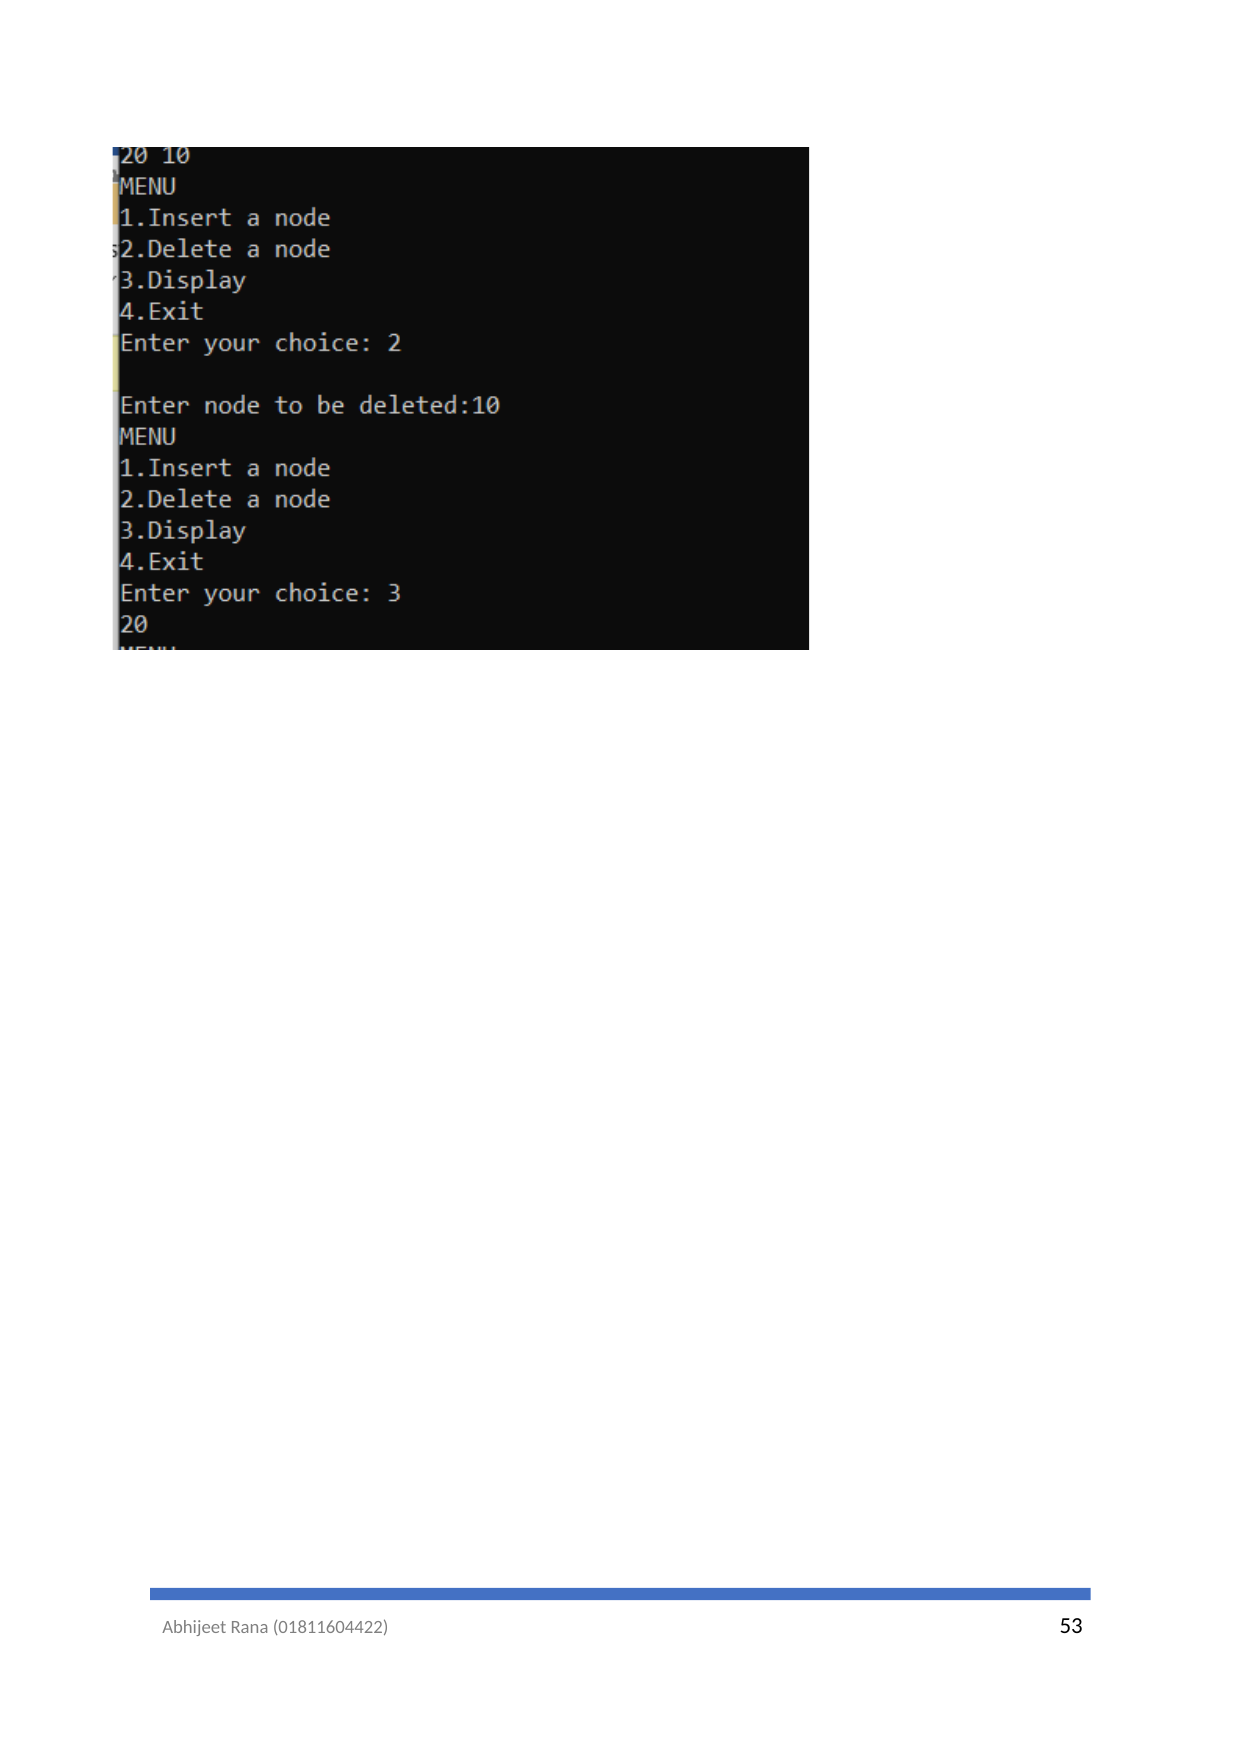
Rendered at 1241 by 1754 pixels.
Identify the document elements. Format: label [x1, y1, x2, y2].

picture [112, 147, 810, 650]
